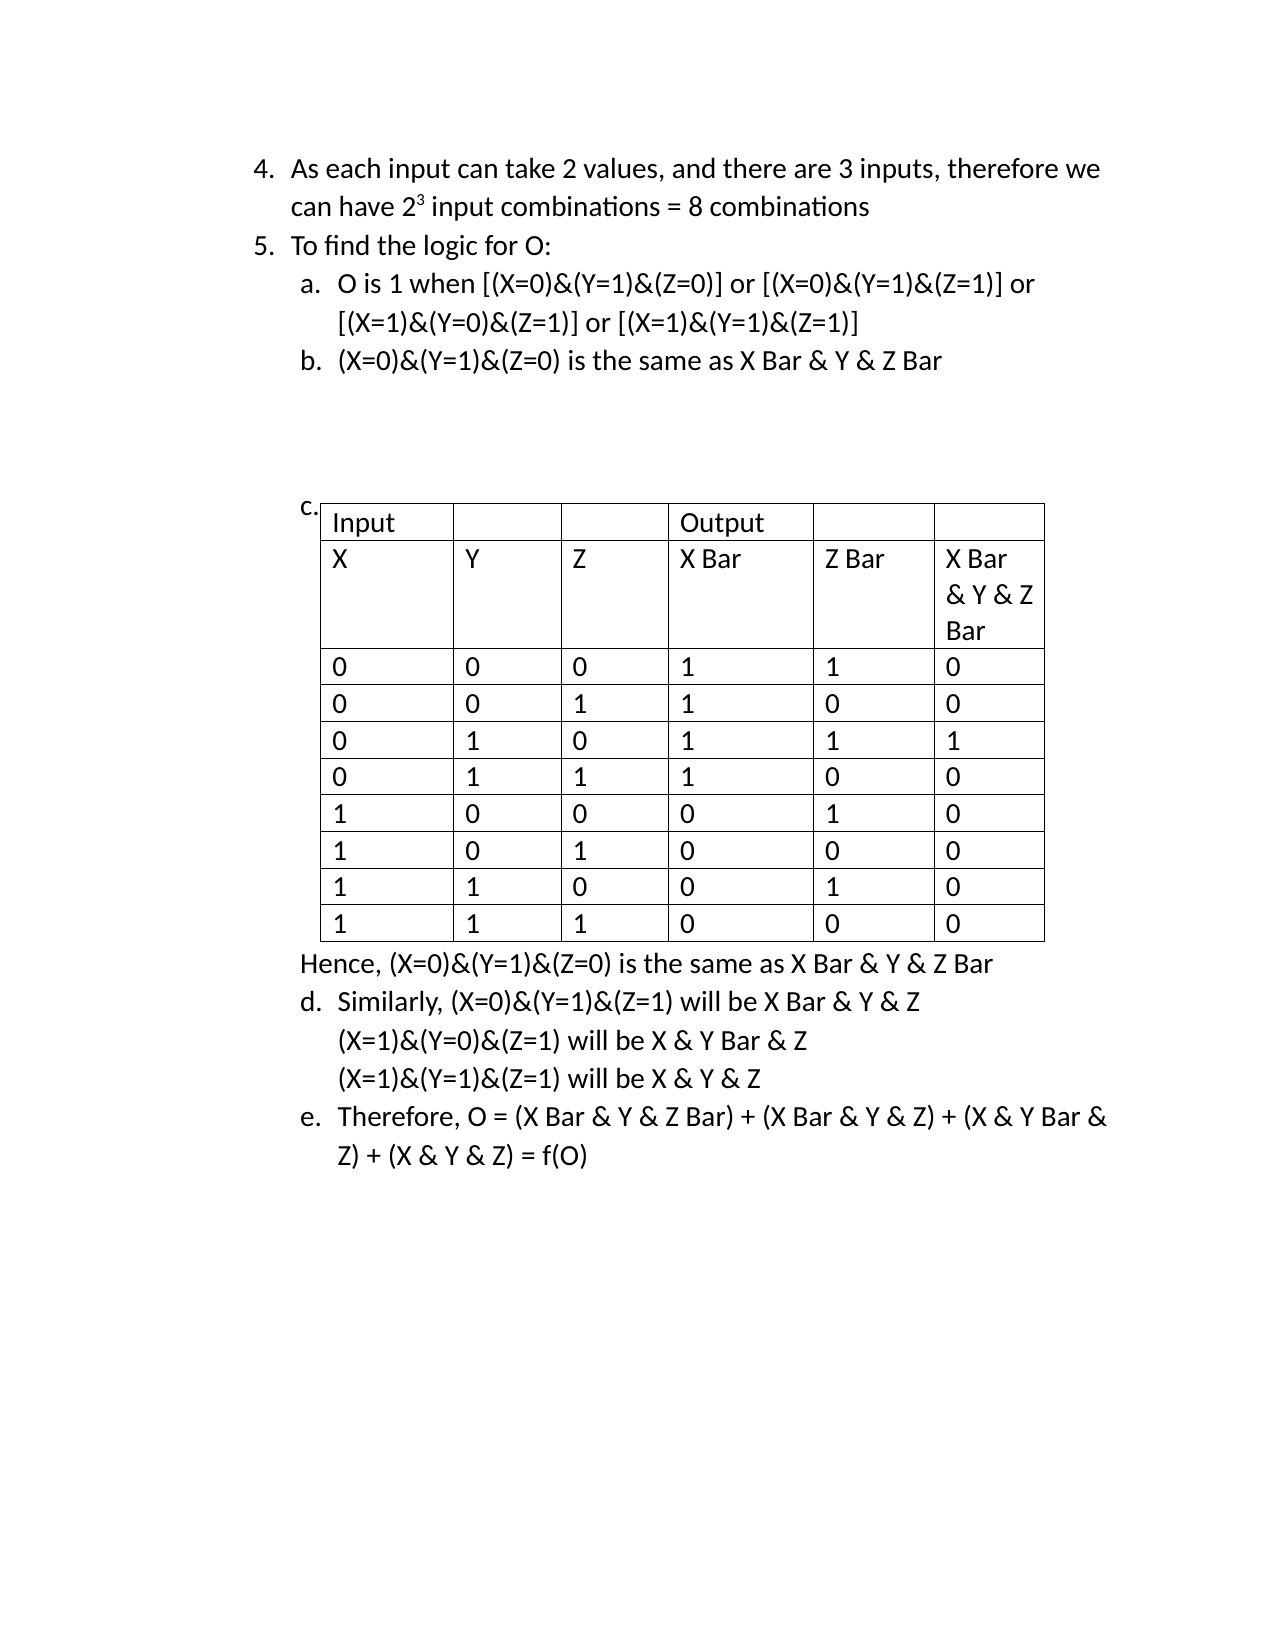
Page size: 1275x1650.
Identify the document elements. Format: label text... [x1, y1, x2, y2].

table_cell X [321, 541, 453, 647]
table_cell 1 [454, 722, 561, 757]
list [300, 1098, 1125, 1211]
table_cell 0 [321, 649, 453, 684]
table_cell 0 [562, 722, 668, 757]
list Hence, (X=0)&(Y=1)&(Z=0) is the same as X Bar & Y & Z Bar [300, 487, 1125, 980]
table_cell 0 [814, 759, 934, 794]
table_cell 1 [454, 869, 561, 904]
table_cell 0 [454, 795, 561, 831]
table_cell 0 [935, 795, 1044, 831]
table_cell 0 [814, 905, 934, 941]
table_cell 0 [321, 759, 453, 794]
table_cell 0 [935, 649, 1044, 684]
table_cell 0 [562, 869, 668, 904]
table_cell 1 [814, 649, 934, 684]
table_cell 0 [935, 905, 1044, 941]
table_cell 1 [814, 722, 934, 757]
table_cell Y [454, 541, 561, 647]
table_cell 1 [454, 905, 561, 941]
table_header Input [321, 504, 453, 539]
table_cell 0 [669, 832, 813, 867]
table_cell 1 [669, 759, 813, 794]
table_cell 0 [562, 795, 668, 831]
list (X=0)&(Y=1)&(Z=0) is the same as X Bar & Y & Z Bar [300, 342, 1125, 446]
table_cell 1 [562, 759, 668, 794]
table_header [454, 504, 561, 539]
table_cell 1 [669, 649, 813, 684]
list O is 1 when [(X=0)&(Y=1)&(Z=0)] or [(X=0)&(Y=1)&(Z=1)] or [(X=1)&(Y=0)&(Z=1)] or [(X=1)&(Y=1)&(Z=1)] [300, 265, 1125, 339]
table_cell 0 [814, 832, 934, 867]
table_header [562, 504, 668, 539]
table_cell 1 [935, 722, 1044, 757]
table_cell 0 [454, 832, 561, 867]
table_cell 0 [669, 905, 813, 941]
table_cell 1 [454, 759, 561, 794]
table_cell 0 [321, 722, 453, 757]
table_header Output [669, 504, 813, 539]
table_cell 1 [669, 685, 813, 721]
list As each input can take 2 values, and there are 3 inputs, therefore we can have 23 input combinations = 8 combinations [253, 150, 1125, 224]
table_cell 0 [321, 685, 453, 721]
table_cell 1 [321, 832, 453, 867]
list To find the logic for O: [253, 227, 1125, 262]
table_cell 0 [669, 869, 813, 904]
table_cell 1 [562, 685, 668, 721]
table_header [814, 504, 934, 539]
table_cell X Bar [669, 541, 813, 647]
table_cell 0 [454, 649, 561, 684]
table_cell Z [562, 541, 668, 647]
table_cell 0 [814, 685, 934, 721]
table_cell 1 [321, 795, 453, 831]
table_cell 0 [935, 869, 1044, 904]
table_cell 1 [562, 832, 668, 867]
table_cell 0 [454, 685, 561, 721]
table_cell 0 [669, 795, 813, 831]
table_cell 1 [814, 869, 934, 904]
table_cell 0 [935, 759, 1044, 794]
table_cell 1 [321, 869, 453, 904]
table_cell 1 [562, 905, 668, 941]
table_cell X Bar & Y & Z Bar [935, 541, 1044, 647]
table_cell Z Bar [814, 541, 934, 647]
list Similarly, (X=0)&(Y=1)&(Z=1) will be X Bar & Y & Z (X=1)&(Y=0)&(Z=1) will be X & Y Bar & Z (X=1)&(Y=1)&(Z=1) will be X & Y & Z [300, 983, 1125, 1096]
table_cell 0 [935, 685, 1044, 721]
table_cell 1 [669, 722, 813, 757]
table_cell 0 [935, 832, 1044, 867]
table_cell 1 [321, 905, 453, 941]
table_cell 0 [562, 649, 668, 684]
table_header [935, 504, 1044, 539]
table_cell 1 [814, 795, 934, 831]
